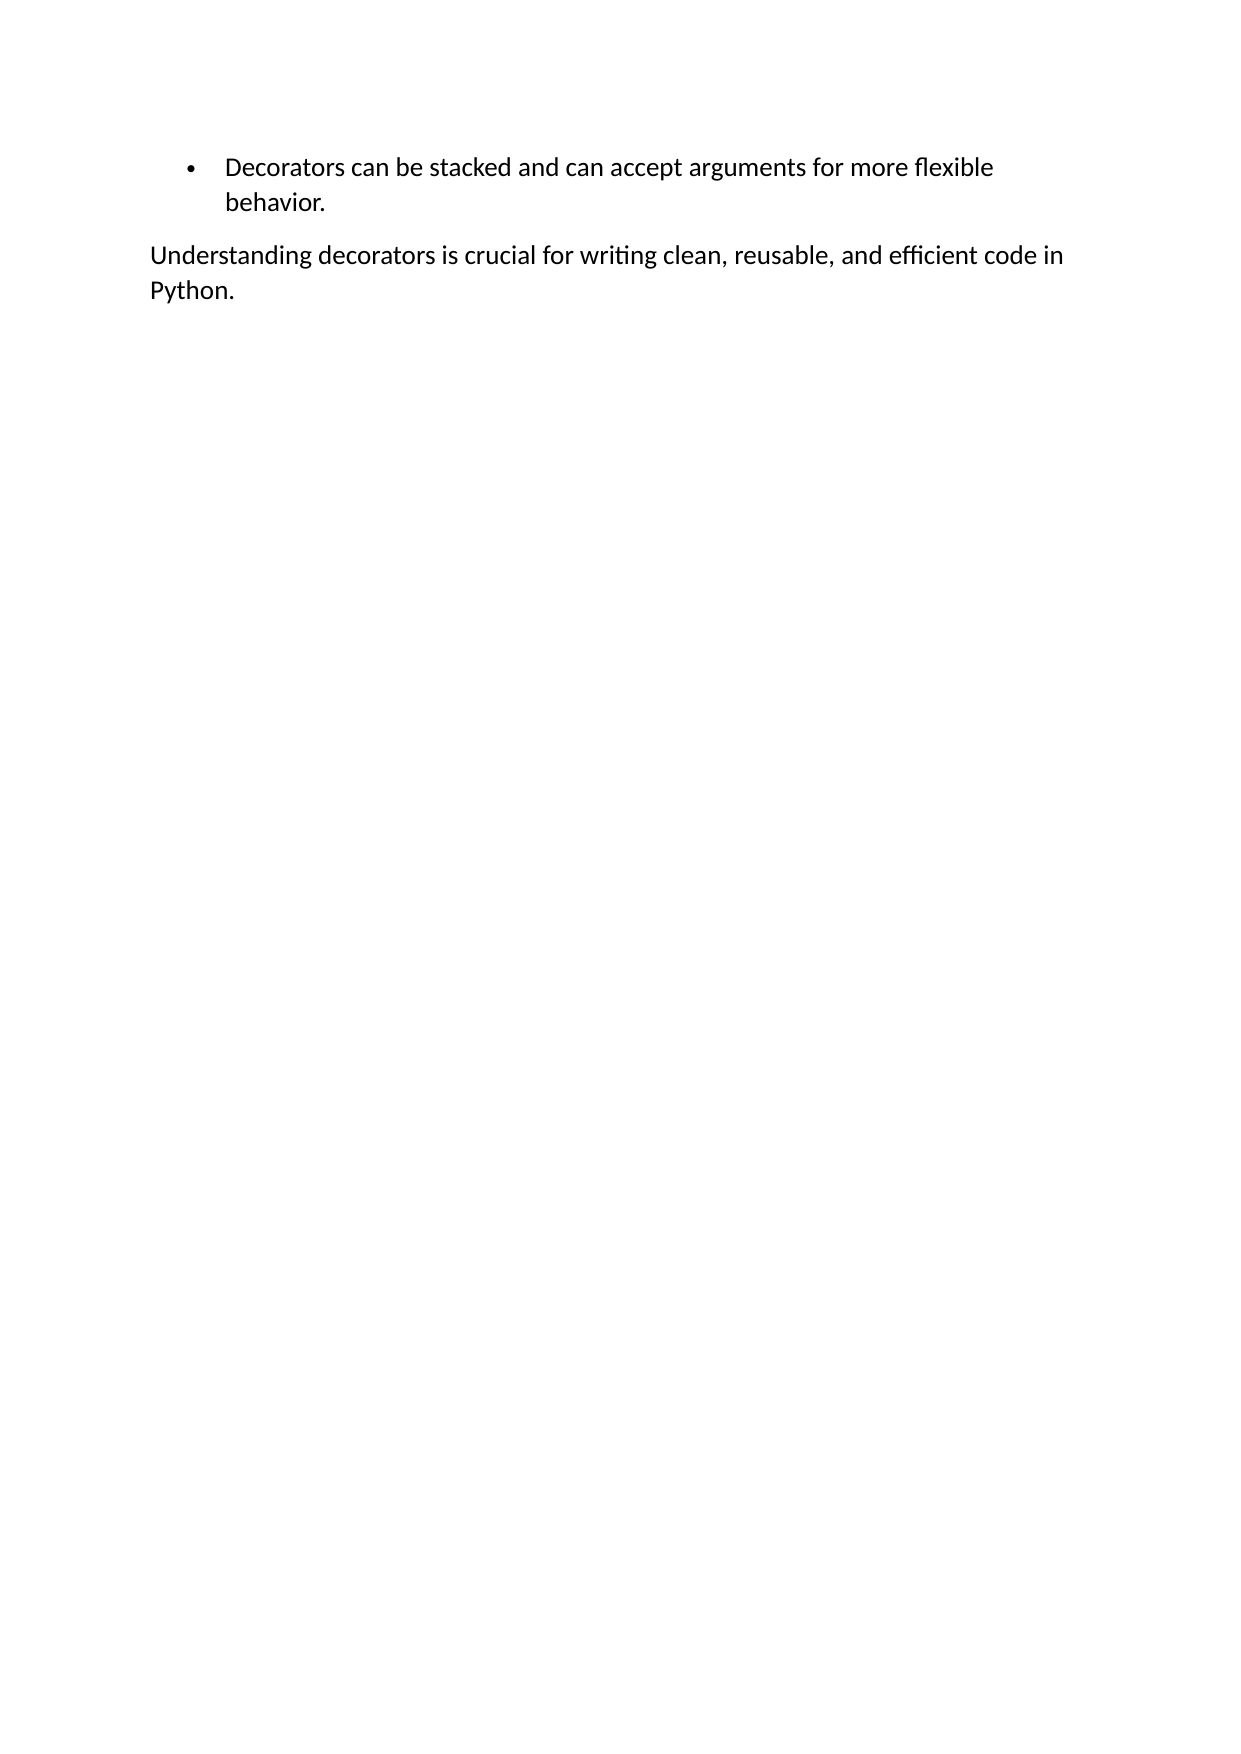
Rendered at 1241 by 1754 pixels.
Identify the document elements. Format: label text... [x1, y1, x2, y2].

list Decorators can be stacked and can accept arguments for more flexible behavior. [187, 150, 1090, 219]
text Understanding decorators is crucial for writing clean, reusable, and efficient code in Python. [150, 238, 1090, 307]
